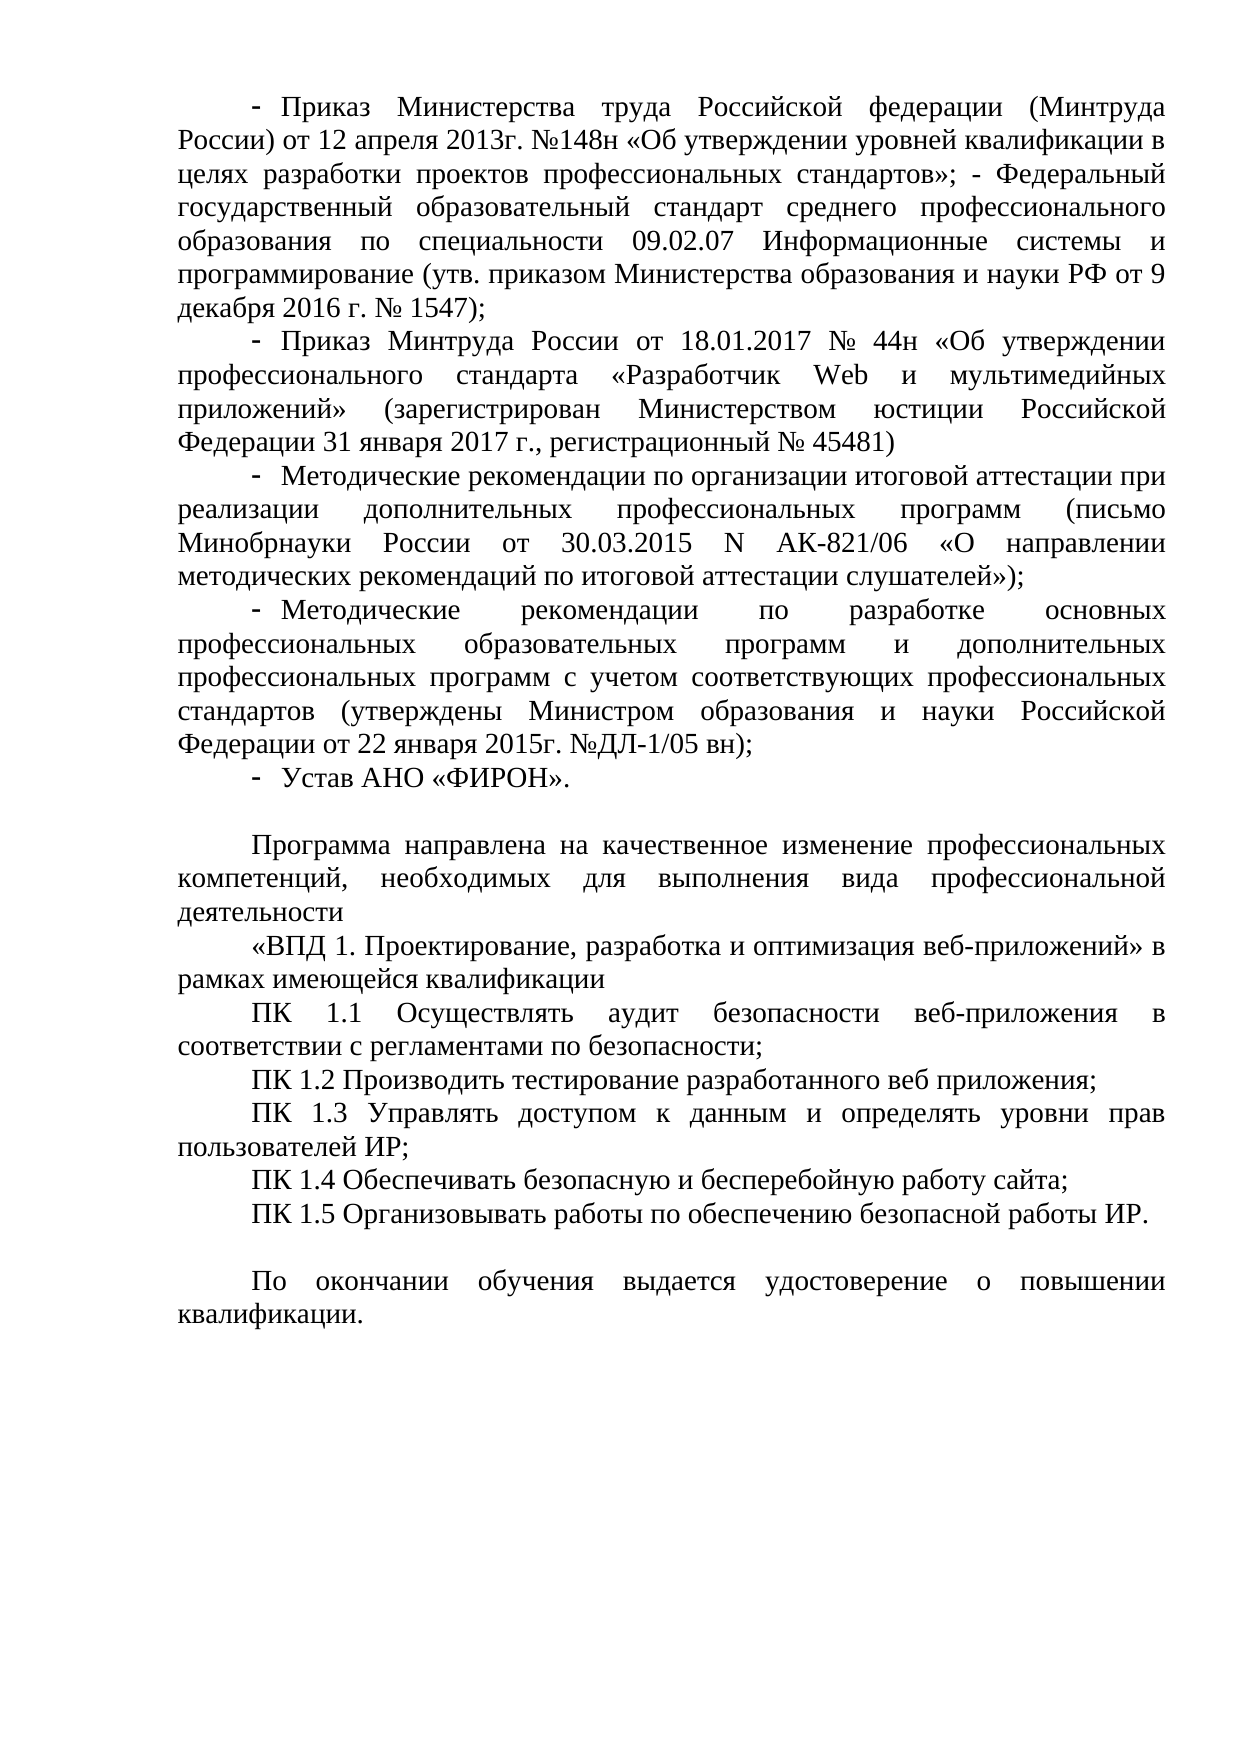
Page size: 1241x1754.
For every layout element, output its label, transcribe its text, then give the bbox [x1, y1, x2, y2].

list Устав АНО «ФИРОН». [177, 760, 1167, 793]
text ПК 1.3 Управлять доступом к данным и определять уровни прав пользователей ИР; [177, 1095, 1167, 1162]
list Приказ Минтруда России от 18.01.2017 № 44н «Об утверждении профессионального стандарта «Разработчик Web и мультимедийных приложений» (зарегистрирован Министерством юстиции Российской Федерации 31 января 2017 г., регистрационный № 45481) [177, 323, 1167, 458]
text ПК 1.2 Производить тестирование разработанного веб приложения; [177, 1062, 1167, 1095]
text Программа направлена на качественное изменение профессиональных компетенций, необходимых для выполнения вида профессиональной деятельности [177, 827, 1167, 928]
text По окончании обучения выдается удостоверение о повышении квалификации. [177, 1263, 1167, 1330]
list Методические рекомендации по организации итоговой аттестации при реализации дополнительных профессиональных программ (письмо Минобрнауки России от 30.03.2015 N АК-821/06 «О направлении методических рекомендаций по итоговой аттестации слушателей»); [177, 458, 1167, 592]
text ПК 1.4 Обеспечивать безопасную и бесперебойную работу сайта; [177, 1162, 1167, 1196]
list Методические рекомендации по разработке основных профессиональных образовательных программ и дополнительных профессиональных программ с учетом соответствующих профессиональных стандартов (утверждены Министром образования и науки Российской Федерации от 22 января 2015г. №ДЛ-1/05 вн); [177, 592, 1167, 760]
list Приказ Министерства труда Российской федерации (Минтруда России) от 12 апреля 2013г. №148н «Об утверждении уровней квалификации в целях разработки проектов профессиональных стандартов»; - Федеральный государственный образовательный стандарт среднего профессионального образования по специальности 09.02.07 Информационные системы и программирование (утв. приказом Министерства образования и науки РФ от 9 декабря 2016 г. № 1547); [177, 89, 1167, 323]
text «ВПД 1. Проектирование, разработка и оптимизация веб-приложений» в рамках имеющейся квалификации [177, 928, 1167, 995]
text ПК 1.1 Осуществлять аудит безопасности веб-приложения в соответствии с регламентами по безопасности; [177, 995, 1167, 1062]
text ПК 1.5 Организовывать работы по обеспечению безопасной работы ИР. [177, 1196, 1167, 1229]
